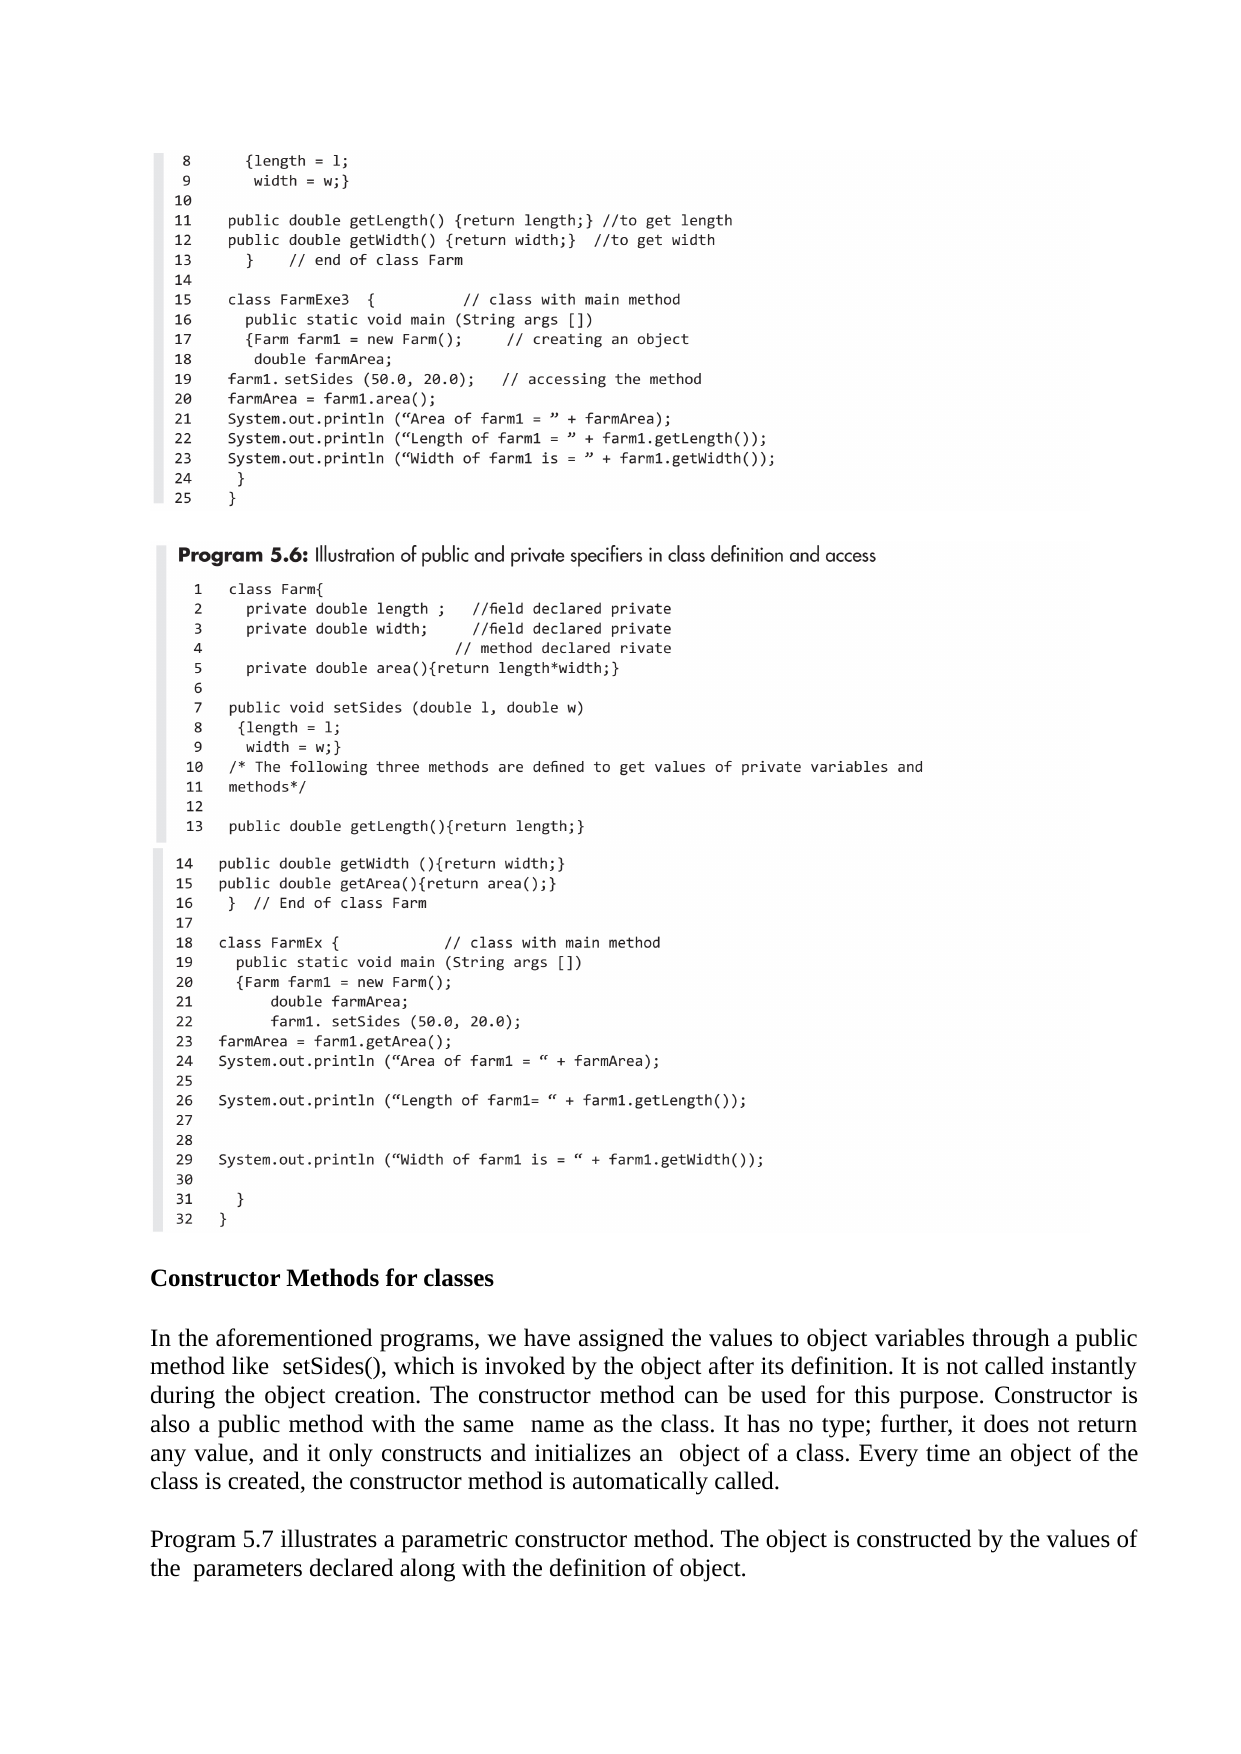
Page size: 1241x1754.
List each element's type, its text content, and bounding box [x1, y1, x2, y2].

text Constructor Methods for classes [150, 1263, 1139, 1292]
text Program 5.7 illustrates a parametric constructor method. The object is constructed by the values of the parameters declared along with the definition of object. [150, 1524, 1139, 1581]
text In the aforementioned programs, we have assigned the values to object variables through a public method like setSides(), which is invoked by the object after its definition. It is not called instantly during the object creation. The constructor method can be used for this purpose. Constructor is also a public method with the same name as the class. It has no type; further, it does not return any value, and it only constructs and initializes an object of a class. Every time an object of the class is created, the constructor method is automatically called. [150, 1323, 1139, 1495]
picture [150, 541, 1091, 1233]
picture [150, 150, 1091, 511]
